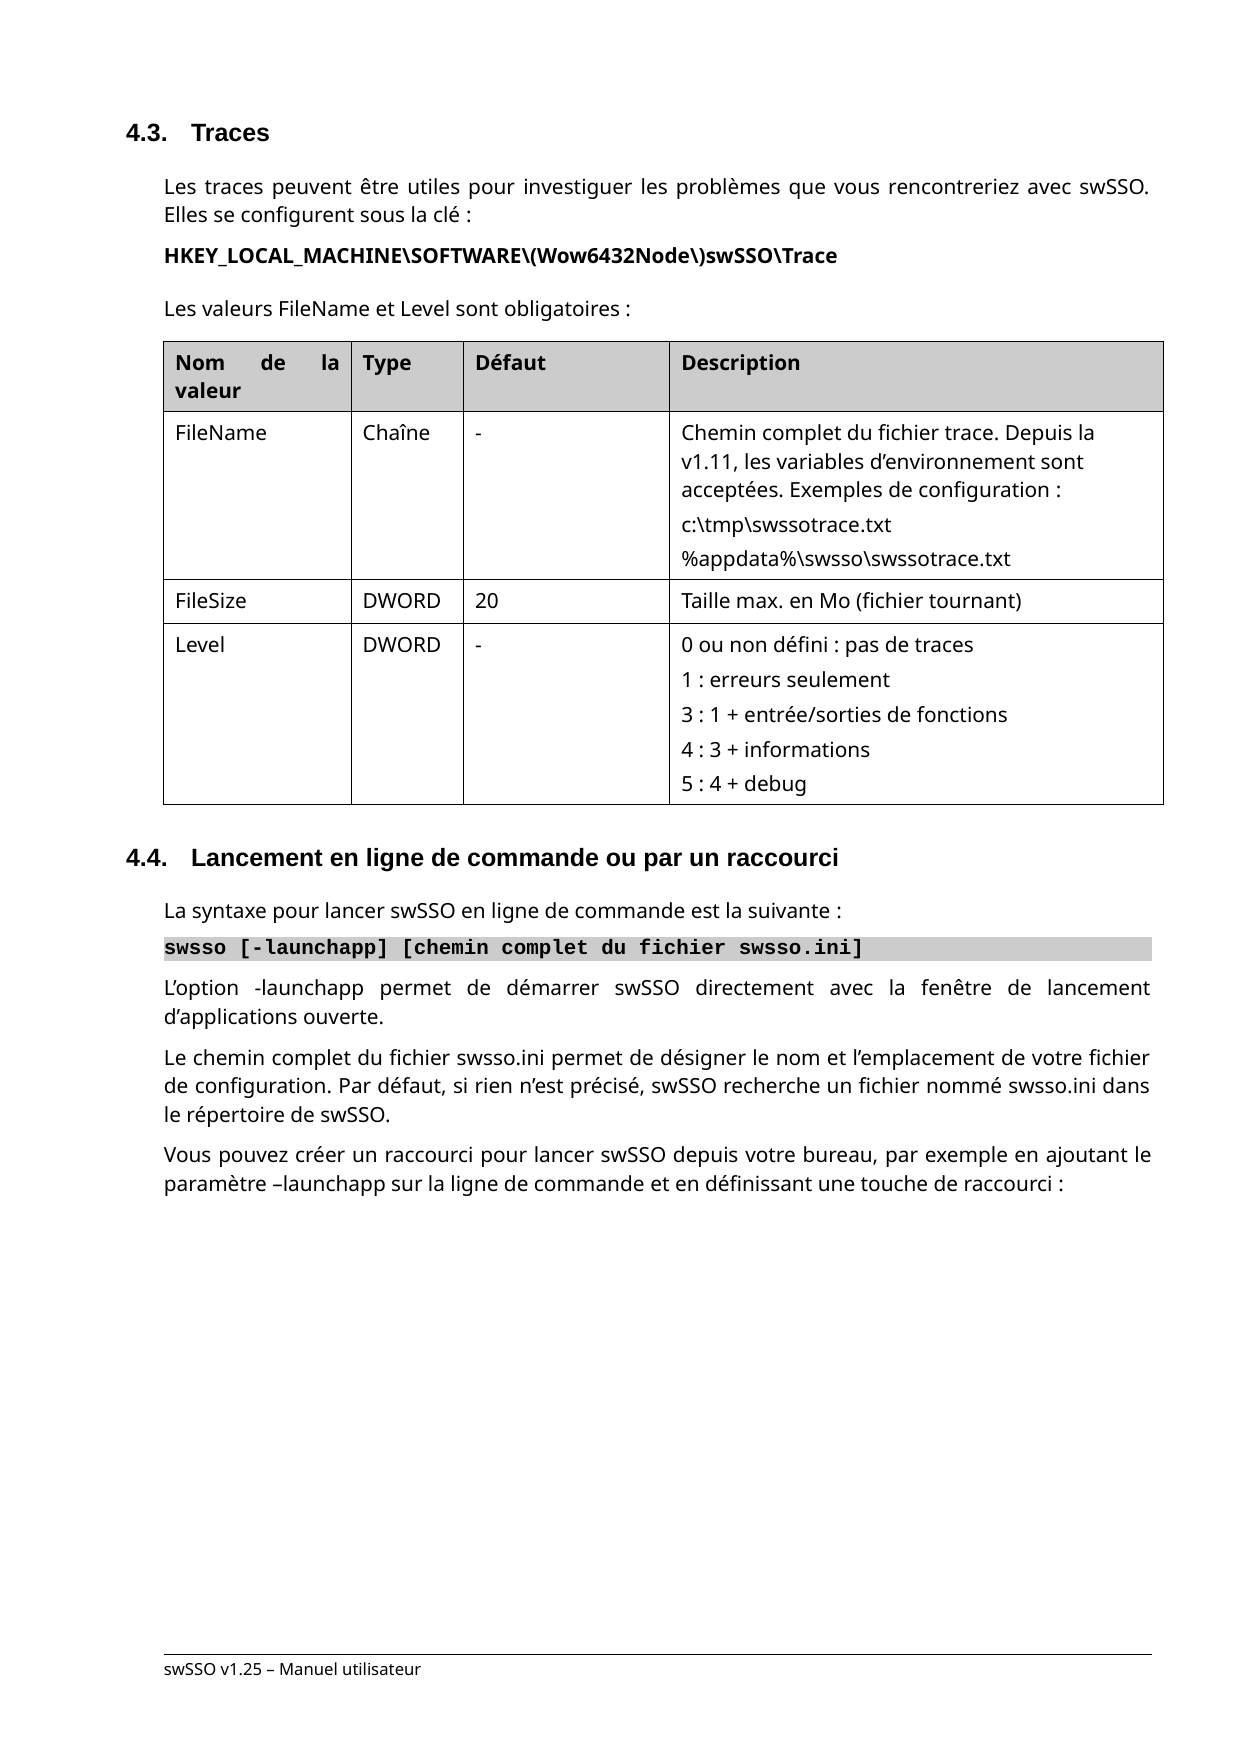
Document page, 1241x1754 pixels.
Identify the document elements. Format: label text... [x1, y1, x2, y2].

table_cell Level [164, 624, 351, 804]
table_cell FileName [164, 412, 351, 579]
text Vous pouvez créer un raccourci pour lancer swSSO depuis votre bureau, par exemple en ajoutant le paramètre –launchapp sur la ligne de commande et en définissant une touche de raccourci : [164, 1141, 1152, 1197]
table_cell Chaîne [352, 412, 463, 579]
table_cell DWORD [352, 624, 463, 804]
text Les valeurs FileName et Level sont obligatoires : [164, 294, 1152, 323]
subtitle Traces [126, 118, 1152, 147]
table_cell DWORD [352, 580, 463, 623]
table_header Description [670, 342, 1163, 411]
table_cell - [464, 412, 669, 579]
table_header Défaut [464, 342, 669, 411]
table_header Type [352, 342, 463, 411]
text swsso [-launchapp] [chemin complet du fichier swsso.ini] [164, 937, 1152, 961]
text L’option -launchapp permet de démarrer swSSO directement avec la fenêtre de lancement d’applications ouverte. [164, 973, 1152, 1030]
text Les traces peuvent être utiles pour investiguer les problèmes que vous rencontreriez avec swSSO. Elles se configurent sous la clé : [164, 172, 1152, 229]
table_cell 20 [464, 580, 669, 623]
table_cell - [464, 624, 669, 804]
text La syntaxe pour lancer swSSO en ligne de commande est la suivante : [164, 896, 1152, 925]
table_cell Taille max. en Mo (fichier tournant) [670, 580, 1163, 623]
subtitle Lancement en ligne de commande ou par un raccourci [126, 843, 1152, 871]
table_cell 0 ou non défini : pas de traces 1 : erreurs seulement 3 : 1 + entrée/sorties de fonctions 4 : 3 + informations 5 : 4 + debug [670, 624, 1163, 804]
text Le chemin complet du fichier swsso.ini permet de désigner le nom et l’emplacement de votre fichier de configuration. Par défaut, si rien n’est précisé, swSSO recherche un fichier nommé swsso.ini dans le répertoire de swSSO. [164, 1043, 1152, 1128]
table_cell FileSize [164, 580, 351, 623]
table_header Nom de la valeur [164, 342, 351, 411]
table_cell Chemin complet du fichier trace. Depuis la v1.11, les variables d’environnement sont acceptées. Exemples de configuration : c:\tmp\swssotrace.txt %appdata%\swsso\swssotrace.txt [670, 412, 1163, 579]
text HKEY_LOCAL_MACHINE\SOFTWARE\(Wow6432Node\)swSSO\Trace [164, 241, 1152, 270]
